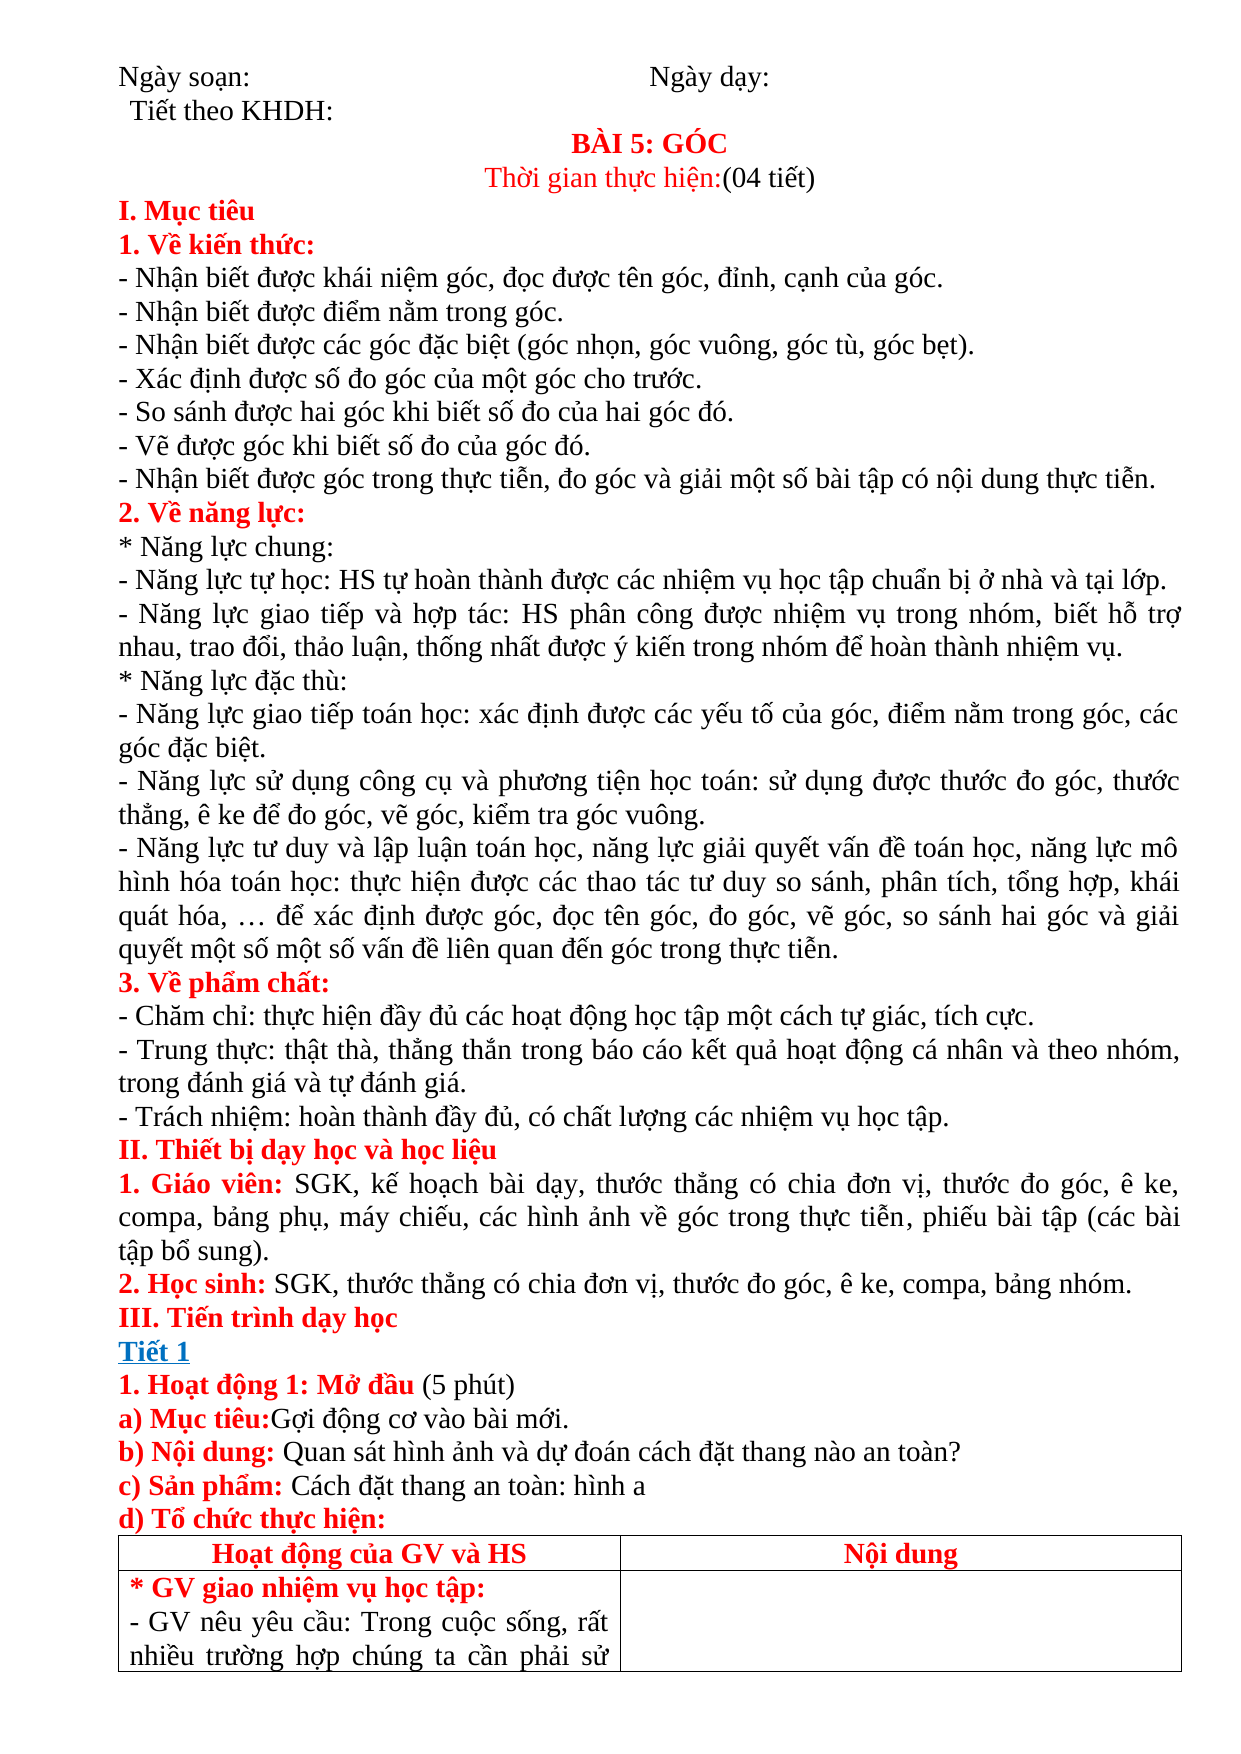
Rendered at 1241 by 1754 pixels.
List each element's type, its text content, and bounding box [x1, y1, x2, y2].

text - Trách nhiệm: hoàn thành đầy đủ, có chất lượng các nhiệm vụ học tập. [118, 1099, 1181, 1132]
text - Vẽ được góc khi biết số đo của góc đó. [118, 428, 1181, 462]
text - So sánh được hai góc khi biết số đo của hai góc đó. [118, 394, 1181, 428]
table_header Hoạt động của GV và HS [119, 1536, 620, 1569]
text - Trung thực: thật thà, thẳng thắn trong báo cáo kết quả hoạt động cá nhân và theo nhóm, trong đánh giá và tự đánh giá. [118, 1032, 1181, 1099]
text Thời gian thực hiện:(04 tiết) [118, 160, 1181, 193]
text - Nhận biết được điểm nằm trong góc. [118, 294, 1181, 327]
table_header Ngày soạn: [107, 59, 638, 93]
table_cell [621, 1571, 1181, 1671]
text - Năng lực giao tiếp toán học: xác định được các yếu tố của góc, điểm nằm trong góc, các góc đặc biệt. [118, 696, 1181, 763]
text 1. Giáo viên: SGK, kế hoạch bài dạy, thước thẳng có chia đơn vị, thước đo góc, ê ke, compa, bảng phụ, máy chiếu, các hình ảnh về góc trong thực tiễn, phiếu bài tập (các bài tập bổ sung). [118, 1166, 1181, 1267]
text - Nhận biết được khái niệm góc, đọc được tên góc, đỉnh, cạnh của góc. [118, 260, 1181, 294]
text 1. Hoạt động 1: Mở đầu (5 phút) [118, 1367, 1181, 1401]
text III. Tiến trình dạy học [118, 1300, 1181, 1334]
text - Năng lực tư duy và lập luận toán học, năng lực giải quyết vấn đề toán học, năng lực mô hình hóa toán học: thực hiện được các thao tác tư duy so sánh, phân tích, tổng hợp, khái quát hóa, … để xác định được góc, đọc tên góc, đo góc, vẽ góc, so sánh hai góc và giải quyết một số một số vấn đề liên quan đến góc trong thực tiễn. [118, 831, 1181, 965]
text II. Thiết bị dạy học và học liệu [118, 1132, 1181, 1166]
text - Nhận biết được góc trong thực tiễn, đo góc và giải một số bài tập có nội dung thực tiễn. [118, 462, 1181, 495]
text - Xác định được số đo góc của một góc cho trước. [118, 361, 1181, 394]
text Tiết 1 [118, 1334, 1181, 1367]
text - Chăm chỉ: thực hiện đầy đủ các hoạt động học tập một cách tự giác, tích cực. [118, 998, 1181, 1032]
text 3. Về phẩm chất: [118, 965, 1181, 998]
text 1. Về kiến thức: [118, 227, 1181, 260]
text b) Nội dung: Quan sát hình ảnh và dự đoán cách đặt thang nào an toàn? [118, 1434, 1181, 1468]
table_header Nội dung [621, 1536, 1181, 1569]
text a) Mục tiêu:Gợi động cơ vào bài mới. [118, 1401, 1181, 1434]
text * Năng lực chung: [118, 529, 1181, 562]
text BÀI 5: GÓC [118, 126, 1181, 160]
text d) Tổ chức thực hiện: [118, 1501, 1181, 1535]
text I. Mục tiêu [118, 193, 1181, 227]
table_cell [119, 1571, 620, 1671]
text * Năng lực đặc thù: [118, 663, 1181, 696]
text - Năng lực tự học: HS tự hoàn thành được các nhiệm vụ học tập chuẩn bị ở nhà và tại lớp. [118, 562, 1181, 596]
text c) Sản phẩm: Cách đặt thang an toàn: hình a [118, 1468, 1181, 1501]
text 2. Học sinh: SGK, thước thẳng có chia đơn vị, thước đo góc, ê ke, compa, bảng nhóm. [118, 1267, 1181, 1300]
table_header Ngày dạy: [638, 59, 1169, 93]
text - Nhận biết được các góc đặc biệt (góc nhọn, góc vuông, góc tù, góc bẹt). [118, 327, 1181, 361]
text - Năng lực giao tiếp và hợp tác: HS phân công được nhiệm vụ trong nhóm, biết hỗ trợ nhau, trao đổi, thảo luận, thống nhất được ý kiến trong nhóm để hoàn thành nhiệm vụ. [118, 596, 1181, 663]
text 2. Về năng lực: [118, 495, 1181, 529]
table_header Tiết theo KHDH: [118, 93, 1192, 126]
text - Năng lực sử dụng công cụ và phương tiện học toán: sử dụng được thước đo góc, thước thẳng, ê ke để đo góc, vẽ góc, kiểm tra góc vuông. [118, 763, 1181, 831]
